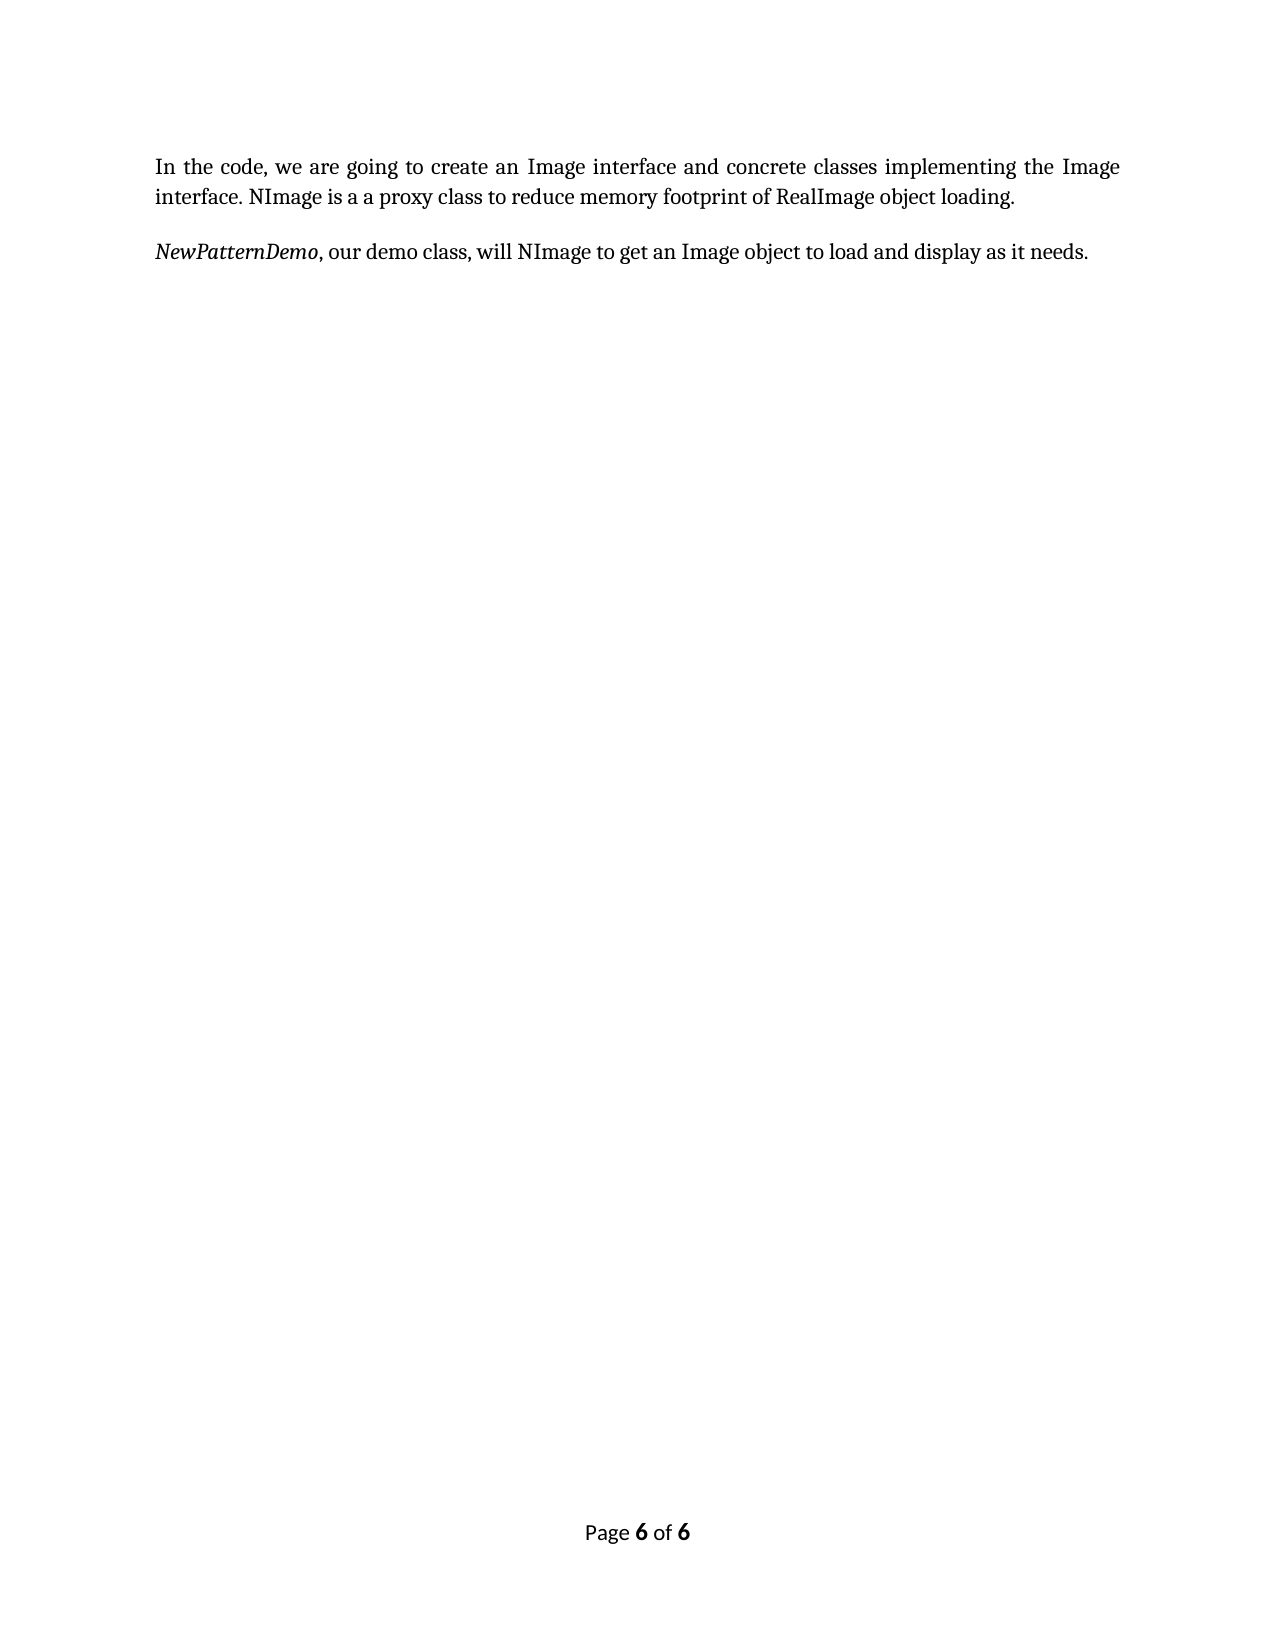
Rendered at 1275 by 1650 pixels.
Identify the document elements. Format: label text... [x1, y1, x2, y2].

text In the code, we are going to create an Image interface and concrete classes implementing the Image interface. NImage is a a proxy class to reduce memory footprint of RealImage object loading. [155, 150, 1120, 210]
text NewPatternDemo, our demo class, will NImage to get an Image object to load and display as it needs. [155, 235, 1120, 265]
